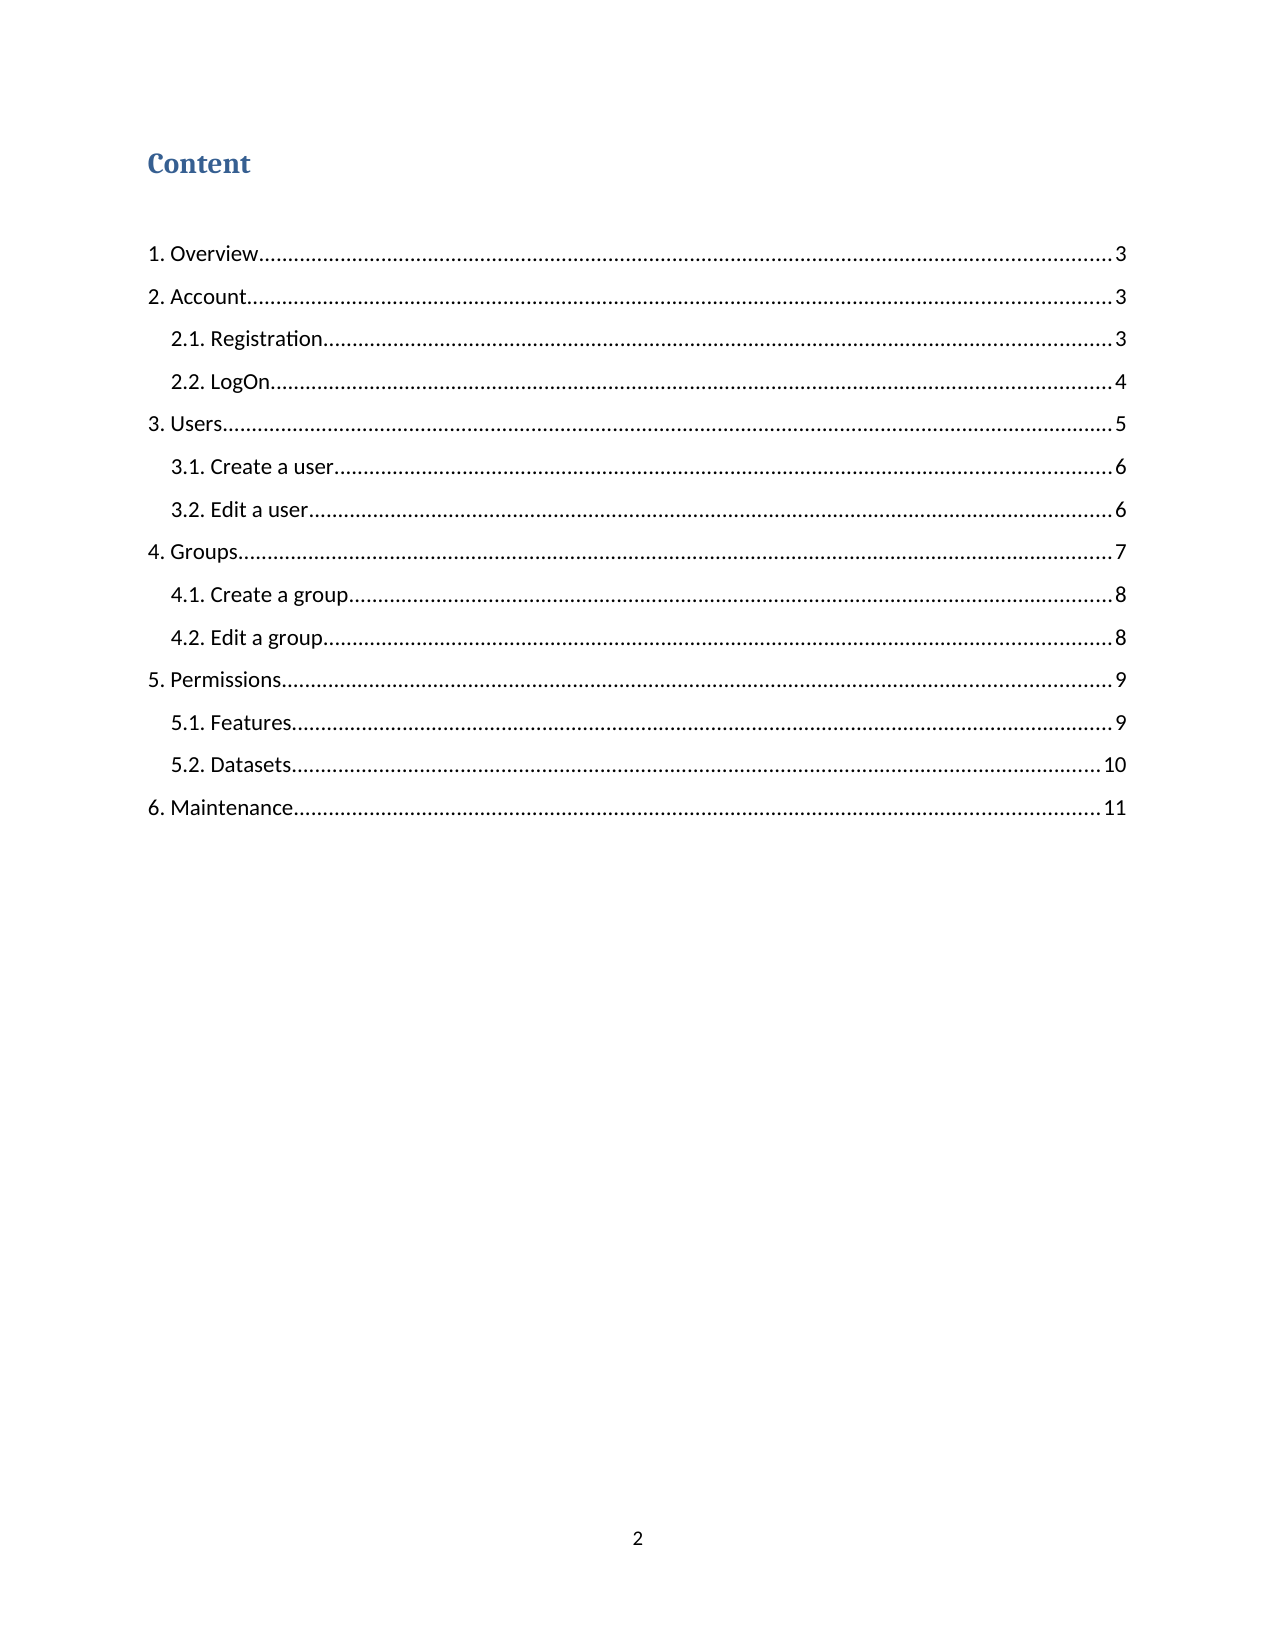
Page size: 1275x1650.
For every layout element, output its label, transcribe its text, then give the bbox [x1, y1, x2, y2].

subtitle Content [148, 148, 1127, 181]
text 1. Overview 3 [148, 239, 1127, 267]
text 6. Maintenance 11 [148, 793, 1127, 821]
text 3. Users 5 [148, 409, 1127, 438]
text 4. Groups 7 [148, 537, 1127, 565]
text 5. Permissions 9 [148, 665, 1127, 693]
text 4.2. Edit a group 8 [171, 623, 1127, 651]
text 3.1. Create a user 6 [171, 452, 1127, 480]
text 2.1. Registration 3 [171, 324, 1127, 352]
text 3.2. Edit a user 6 [171, 495, 1127, 523]
text 4.1. Create a group 8 [171, 580, 1127, 608]
text 2.2. LogOn 4 [171, 367, 1127, 395]
text 5.1. Features 9 [171, 708, 1127, 736]
text 2. Account 3 [148, 282, 1127, 310]
text 5.2. Datasets 10 [171, 750, 1127, 778]
